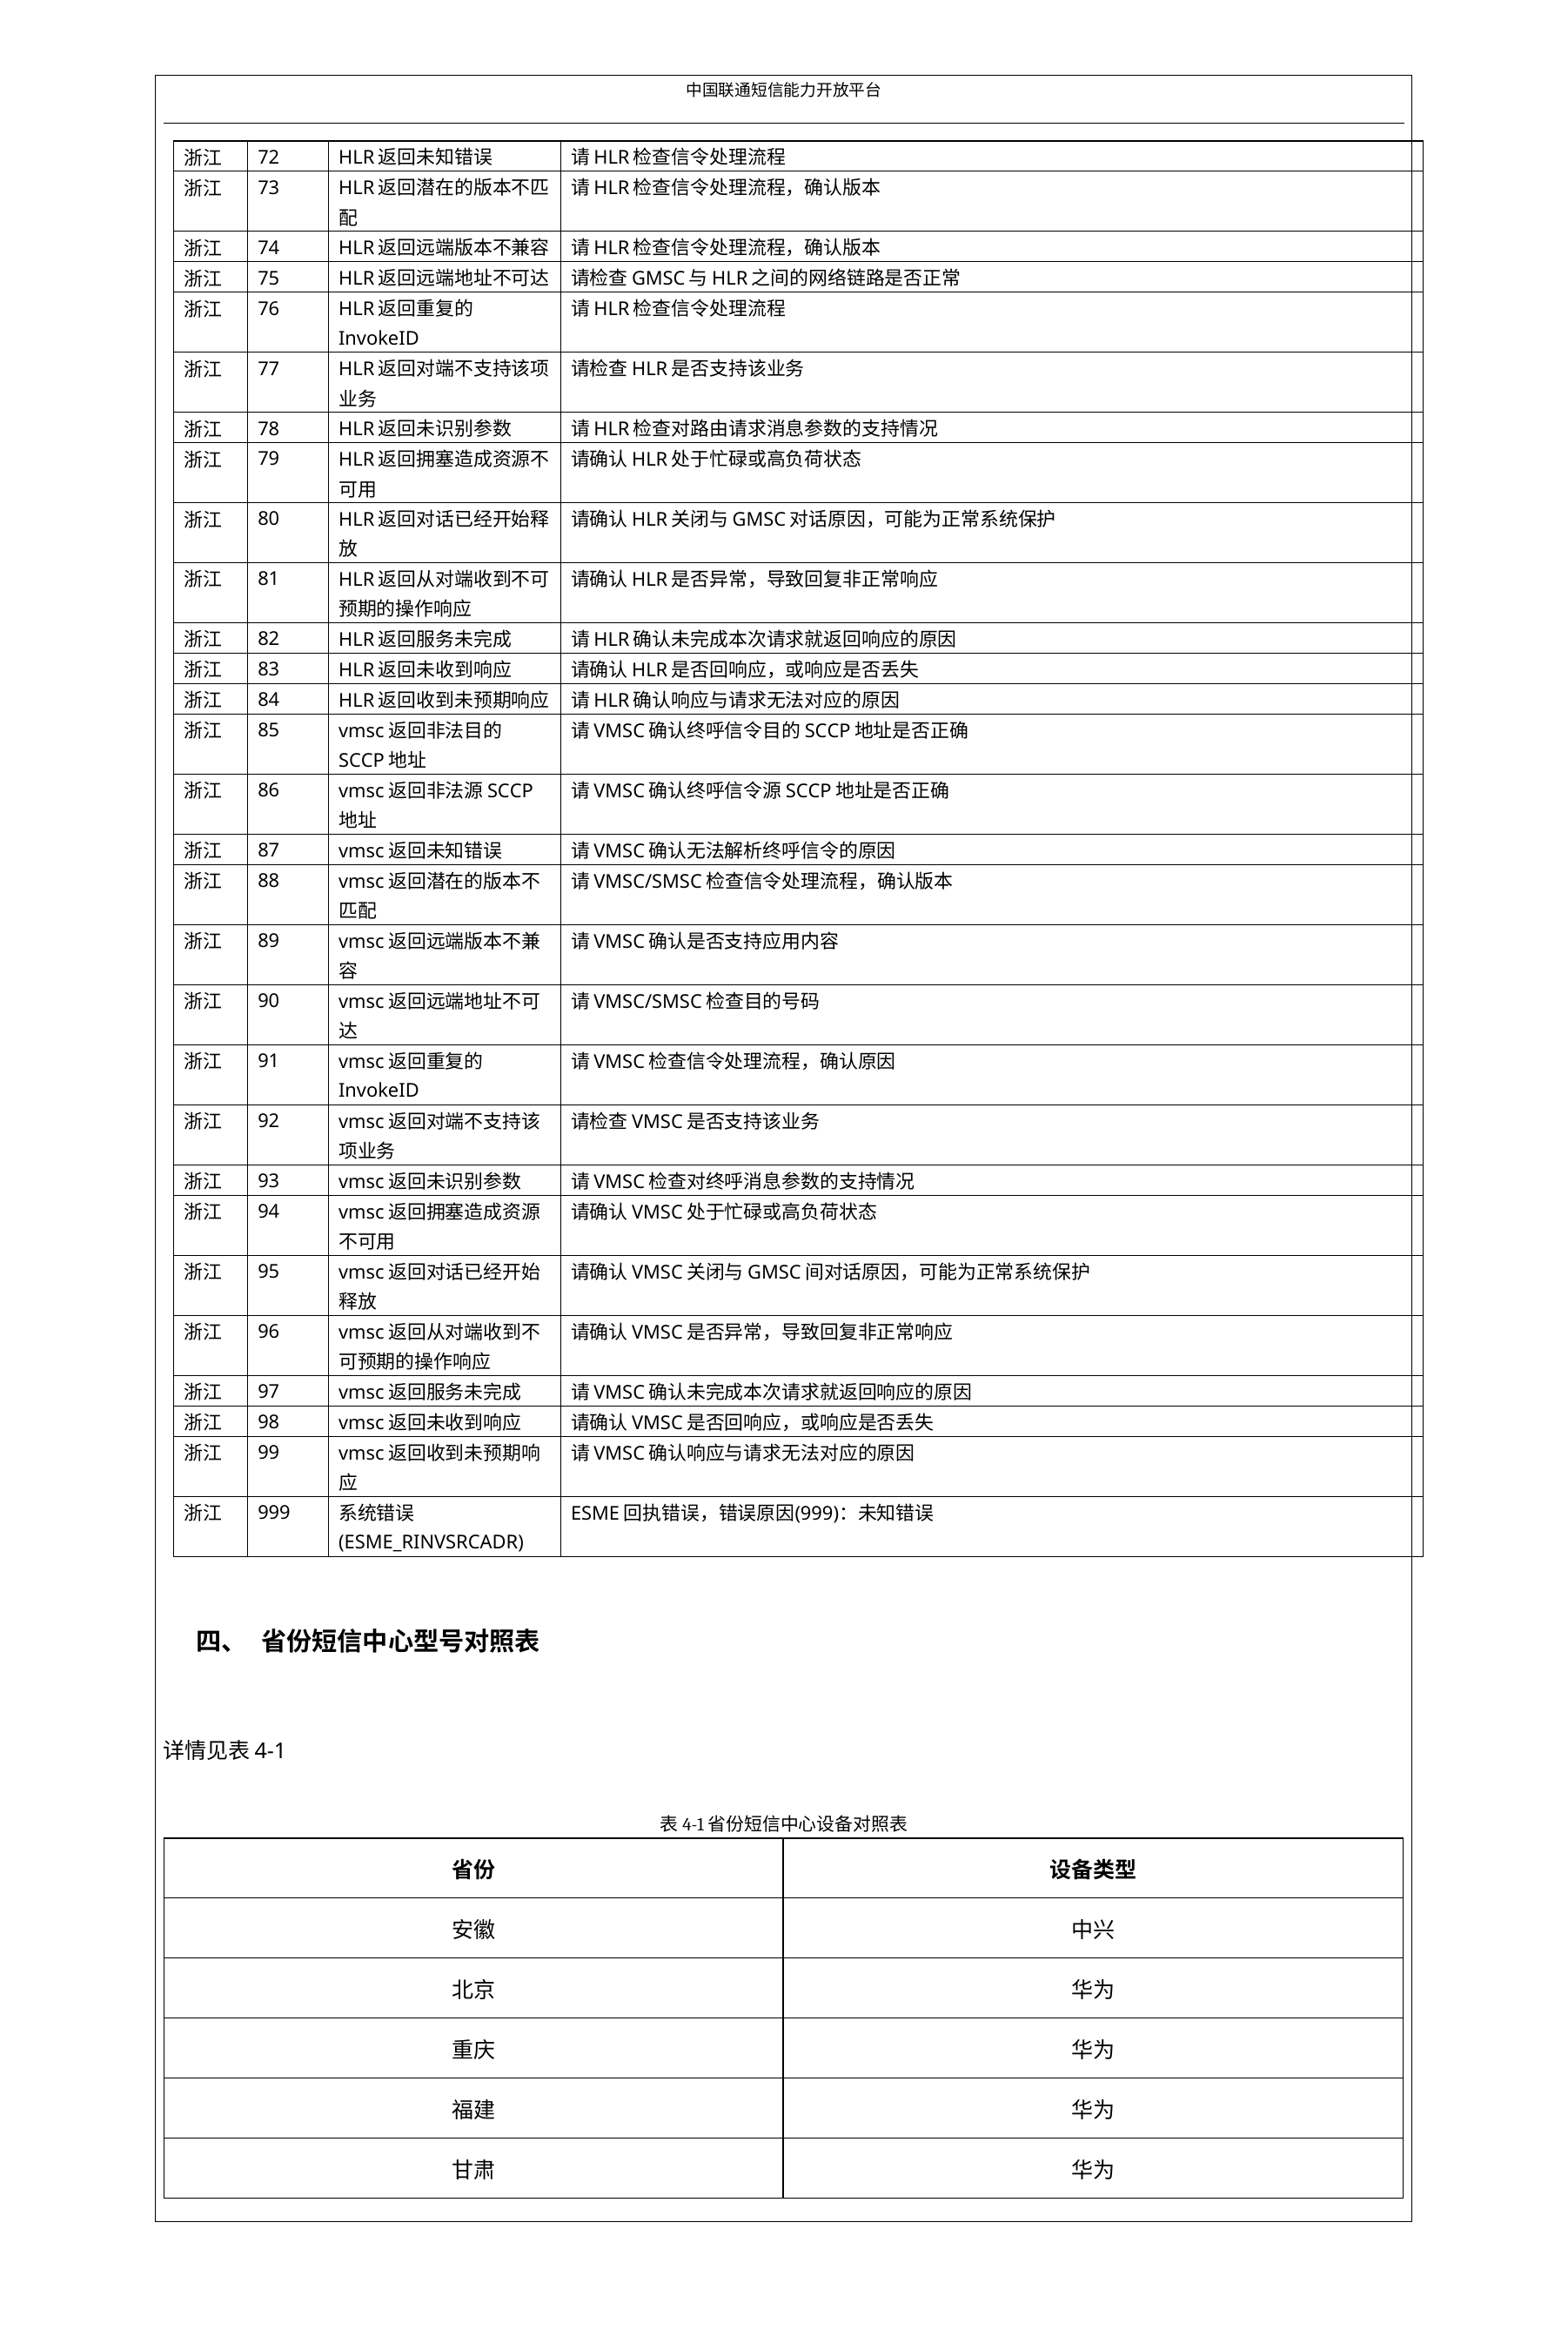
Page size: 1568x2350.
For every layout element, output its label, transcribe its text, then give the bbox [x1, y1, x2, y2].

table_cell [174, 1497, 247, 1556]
subtitle 省份短信中心型号对照表 [196, 1610, 1404, 1669]
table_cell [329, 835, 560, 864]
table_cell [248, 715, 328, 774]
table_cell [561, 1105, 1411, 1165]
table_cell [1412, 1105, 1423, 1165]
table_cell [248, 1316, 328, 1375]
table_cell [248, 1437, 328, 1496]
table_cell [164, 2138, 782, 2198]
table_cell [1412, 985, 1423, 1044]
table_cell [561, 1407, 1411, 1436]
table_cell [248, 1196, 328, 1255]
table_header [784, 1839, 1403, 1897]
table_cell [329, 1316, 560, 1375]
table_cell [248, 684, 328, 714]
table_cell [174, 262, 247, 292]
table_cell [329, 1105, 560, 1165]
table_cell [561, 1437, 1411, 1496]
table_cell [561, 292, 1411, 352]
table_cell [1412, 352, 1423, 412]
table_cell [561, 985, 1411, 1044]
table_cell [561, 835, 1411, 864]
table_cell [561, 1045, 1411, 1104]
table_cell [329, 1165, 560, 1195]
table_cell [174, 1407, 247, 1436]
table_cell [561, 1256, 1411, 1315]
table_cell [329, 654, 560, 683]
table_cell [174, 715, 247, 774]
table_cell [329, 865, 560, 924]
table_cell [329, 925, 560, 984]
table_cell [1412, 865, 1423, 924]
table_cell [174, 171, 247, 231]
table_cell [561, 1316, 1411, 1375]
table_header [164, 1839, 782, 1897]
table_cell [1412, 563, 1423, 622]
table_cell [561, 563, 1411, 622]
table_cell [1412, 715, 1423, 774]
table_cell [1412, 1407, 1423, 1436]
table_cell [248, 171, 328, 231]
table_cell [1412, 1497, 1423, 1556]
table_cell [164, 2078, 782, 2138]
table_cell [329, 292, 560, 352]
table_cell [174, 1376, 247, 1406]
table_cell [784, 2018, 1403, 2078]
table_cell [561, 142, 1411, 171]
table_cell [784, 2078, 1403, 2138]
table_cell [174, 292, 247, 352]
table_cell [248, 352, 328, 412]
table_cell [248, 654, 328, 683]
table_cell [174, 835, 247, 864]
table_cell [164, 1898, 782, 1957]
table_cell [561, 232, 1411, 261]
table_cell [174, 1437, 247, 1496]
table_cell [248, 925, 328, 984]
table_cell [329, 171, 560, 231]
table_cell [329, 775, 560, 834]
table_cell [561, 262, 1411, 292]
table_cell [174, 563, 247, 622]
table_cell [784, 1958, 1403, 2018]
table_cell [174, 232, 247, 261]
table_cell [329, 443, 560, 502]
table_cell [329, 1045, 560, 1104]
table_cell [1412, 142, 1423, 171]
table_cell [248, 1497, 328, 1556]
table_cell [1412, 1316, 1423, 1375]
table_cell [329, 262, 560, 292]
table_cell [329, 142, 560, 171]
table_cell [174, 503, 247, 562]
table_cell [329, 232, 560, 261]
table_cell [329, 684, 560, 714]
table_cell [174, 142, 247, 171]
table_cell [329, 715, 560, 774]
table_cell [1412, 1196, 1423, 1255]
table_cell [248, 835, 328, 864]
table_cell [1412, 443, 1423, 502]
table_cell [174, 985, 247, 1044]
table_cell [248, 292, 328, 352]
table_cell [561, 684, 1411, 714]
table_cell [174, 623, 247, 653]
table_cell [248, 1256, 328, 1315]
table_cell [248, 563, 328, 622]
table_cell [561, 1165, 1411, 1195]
text 详情见表4-1 [163, 1720, 1404, 1778]
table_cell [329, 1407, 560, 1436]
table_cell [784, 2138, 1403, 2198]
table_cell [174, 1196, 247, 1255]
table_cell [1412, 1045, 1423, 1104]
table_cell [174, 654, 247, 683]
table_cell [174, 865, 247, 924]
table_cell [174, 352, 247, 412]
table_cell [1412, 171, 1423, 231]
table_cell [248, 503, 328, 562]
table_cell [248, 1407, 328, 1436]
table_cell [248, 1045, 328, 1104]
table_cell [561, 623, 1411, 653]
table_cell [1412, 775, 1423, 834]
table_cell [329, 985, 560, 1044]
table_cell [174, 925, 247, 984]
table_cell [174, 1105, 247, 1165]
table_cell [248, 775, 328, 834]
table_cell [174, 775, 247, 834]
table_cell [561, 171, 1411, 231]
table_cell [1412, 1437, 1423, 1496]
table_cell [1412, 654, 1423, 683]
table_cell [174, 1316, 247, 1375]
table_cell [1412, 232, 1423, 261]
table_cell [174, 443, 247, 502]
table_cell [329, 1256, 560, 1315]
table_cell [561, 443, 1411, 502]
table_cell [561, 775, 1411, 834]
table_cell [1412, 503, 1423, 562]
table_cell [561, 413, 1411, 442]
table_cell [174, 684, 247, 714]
text 表 4-1 省份短信中心设备对照表 [163, 1808, 1404, 1837]
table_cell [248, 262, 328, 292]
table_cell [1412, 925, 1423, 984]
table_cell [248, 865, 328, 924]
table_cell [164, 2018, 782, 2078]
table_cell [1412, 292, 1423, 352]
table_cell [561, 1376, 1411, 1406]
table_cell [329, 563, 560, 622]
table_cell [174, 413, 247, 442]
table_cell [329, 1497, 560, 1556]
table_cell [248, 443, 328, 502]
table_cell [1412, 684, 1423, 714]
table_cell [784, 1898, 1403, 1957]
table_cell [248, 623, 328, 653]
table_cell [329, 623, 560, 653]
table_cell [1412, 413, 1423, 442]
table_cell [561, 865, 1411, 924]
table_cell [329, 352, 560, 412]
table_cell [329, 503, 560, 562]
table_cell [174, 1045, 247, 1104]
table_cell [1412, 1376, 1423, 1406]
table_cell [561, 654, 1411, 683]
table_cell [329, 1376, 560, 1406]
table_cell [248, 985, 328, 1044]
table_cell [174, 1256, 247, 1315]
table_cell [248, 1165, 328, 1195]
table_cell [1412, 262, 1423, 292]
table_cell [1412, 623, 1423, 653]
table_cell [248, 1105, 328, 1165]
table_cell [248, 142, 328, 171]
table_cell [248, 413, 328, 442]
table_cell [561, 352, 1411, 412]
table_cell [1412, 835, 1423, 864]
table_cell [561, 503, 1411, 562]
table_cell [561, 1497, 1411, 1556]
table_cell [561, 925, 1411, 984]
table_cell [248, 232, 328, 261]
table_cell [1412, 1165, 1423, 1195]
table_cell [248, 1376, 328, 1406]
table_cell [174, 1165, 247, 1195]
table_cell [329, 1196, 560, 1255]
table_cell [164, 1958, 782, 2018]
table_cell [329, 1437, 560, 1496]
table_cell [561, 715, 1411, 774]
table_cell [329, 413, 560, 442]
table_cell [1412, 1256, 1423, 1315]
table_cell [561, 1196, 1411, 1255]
